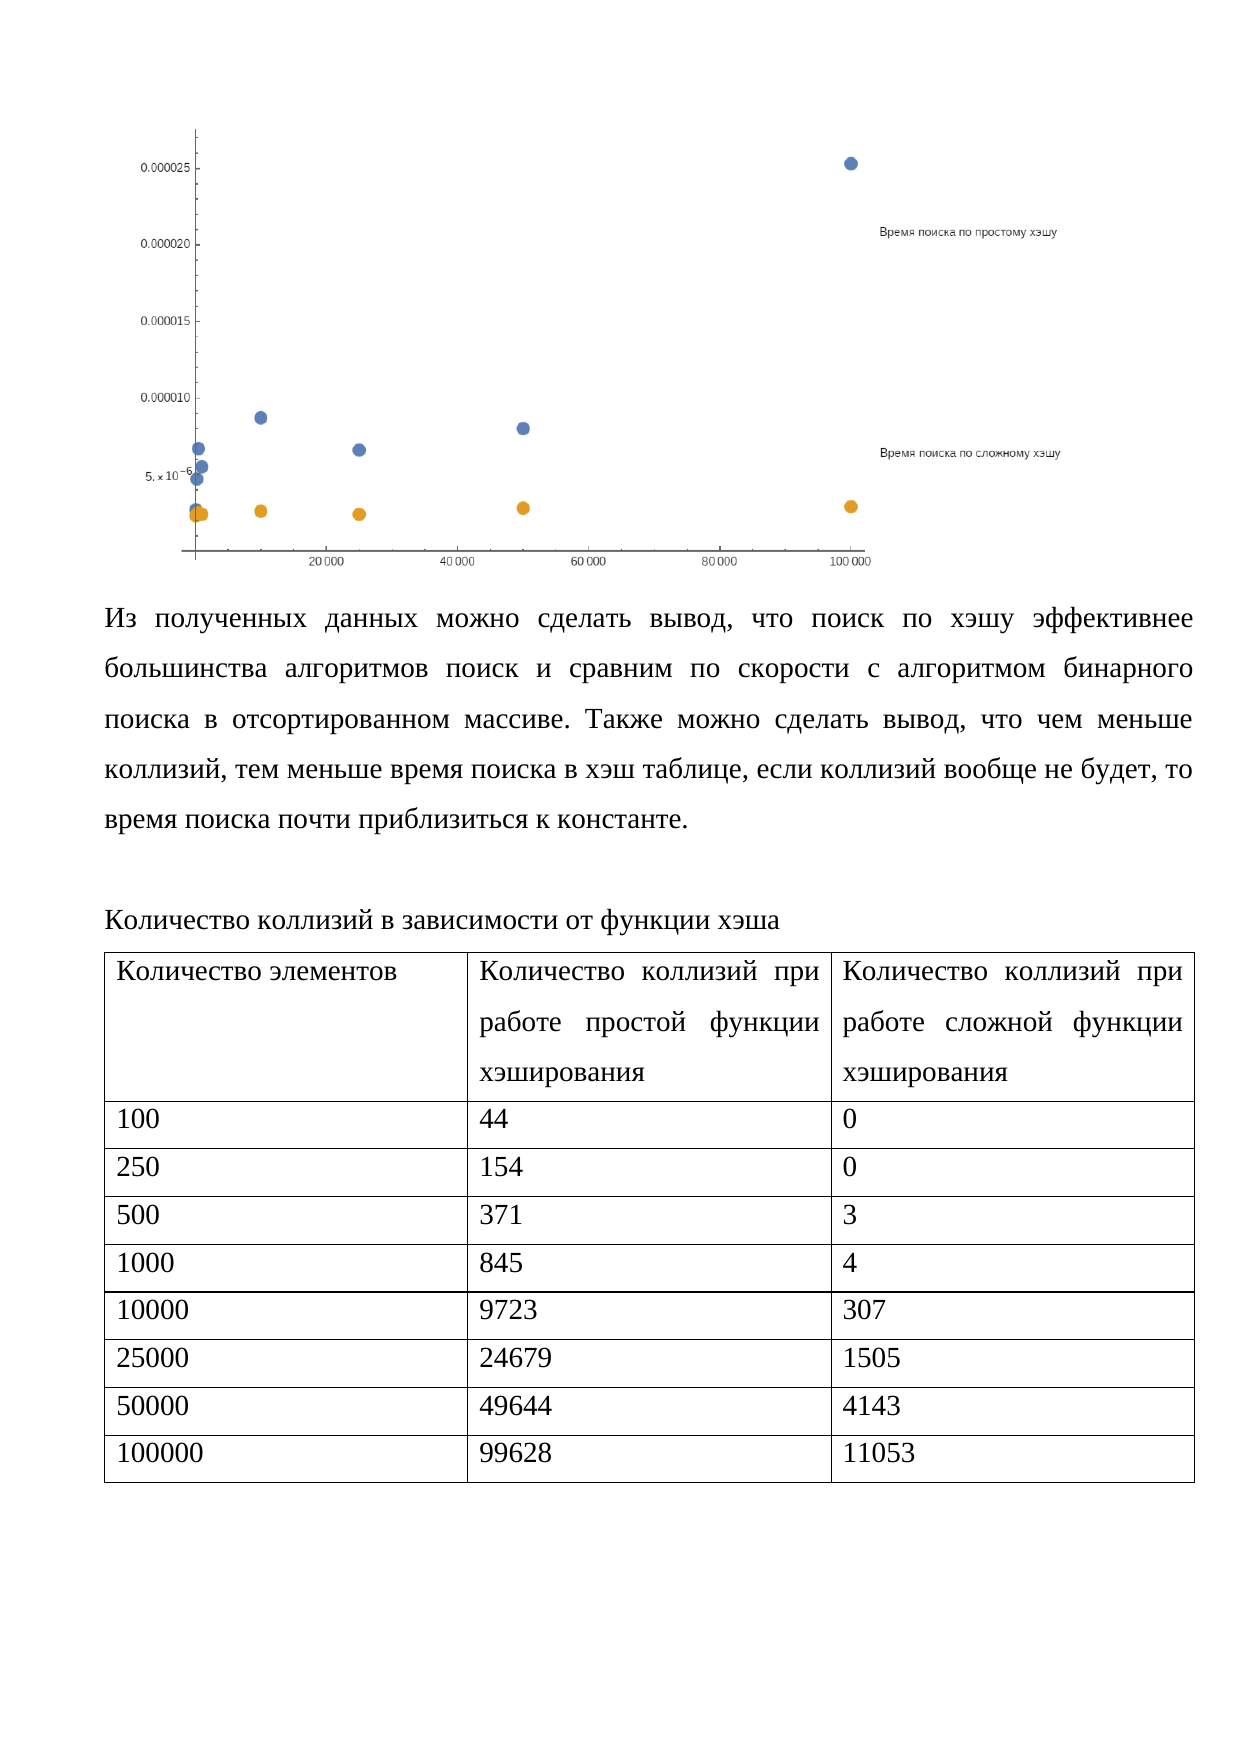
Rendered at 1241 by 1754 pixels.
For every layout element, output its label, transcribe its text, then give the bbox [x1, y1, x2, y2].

table_cell 100 [105, 1102, 467, 1148]
table_header Количество коллизий при работе сложной функции хэширования [832, 953, 1194, 1101]
text Количество коллизий в зависимости от функции хэша [104, 902, 1194, 936]
picture [104, 116, 1143, 582]
table_cell 100000 [105, 1436, 467, 1482]
table_cell 11053 [832, 1436, 1194, 1482]
text Из полученных данных можно сделать вывод, что поиск по хэшу эффективнее большинства алгоритмов поиск и сравним по скорости с алгоритмом бинарного поиска в отсортированном массиве. Также можно сделать вывод, что чем меньше коллизий, тем меньше время поиска в хэш таблице, если коллизий вообще не будет, то время поиска почти приблизиться к константе. [104, 600, 1194, 835]
table_cell 9723 [468, 1293, 831, 1339]
table_cell 250 [105, 1149, 467, 1196]
table_cell 0 [832, 1149, 1194, 1196]
table_cell 24679 [468, 1340, 831, 1387]
table_cell 4143 [832, 1388, 1194, 1434]
table_cell 3 [832, 1197, 1194, 1244]
table_cell 1000 [105, 1245, 467, 1291]
table_cell 371 [468, 1197, 831, 1244]
table_cell 10000 [105, 1293, 467, 1339]
table_cell 845 [468, 1245, 831, 1291]
table_cell 1505 [832, 1340, 1194, 1387]
table_cell 25000 [105, 1340, 467, 1387]
table_cell 50000 [105, 1388, 467, 1434]
table_cell 4 [832, 1245, 1194, 1291]
table_cell 0 [832, 1102, 1194, 1148]
table_header Количество коллизий при работе простой функции хэширования [468, 953, 831, 1101]
table_cell 154 [468, 1149, 831, 1196]
table_cell 99628 [468, 1436, 831, 1482]
table_cell 44 [468, 1102, 831, 1148]
table_cell 500 [105, 1197, 467, 1244]
table_header Количество элементов [105, 953, 467, 1101]
table_cell 49644 [468, 1388, 831, 1434]
table_cell 307 [832, 1293, 1194, 1339]
